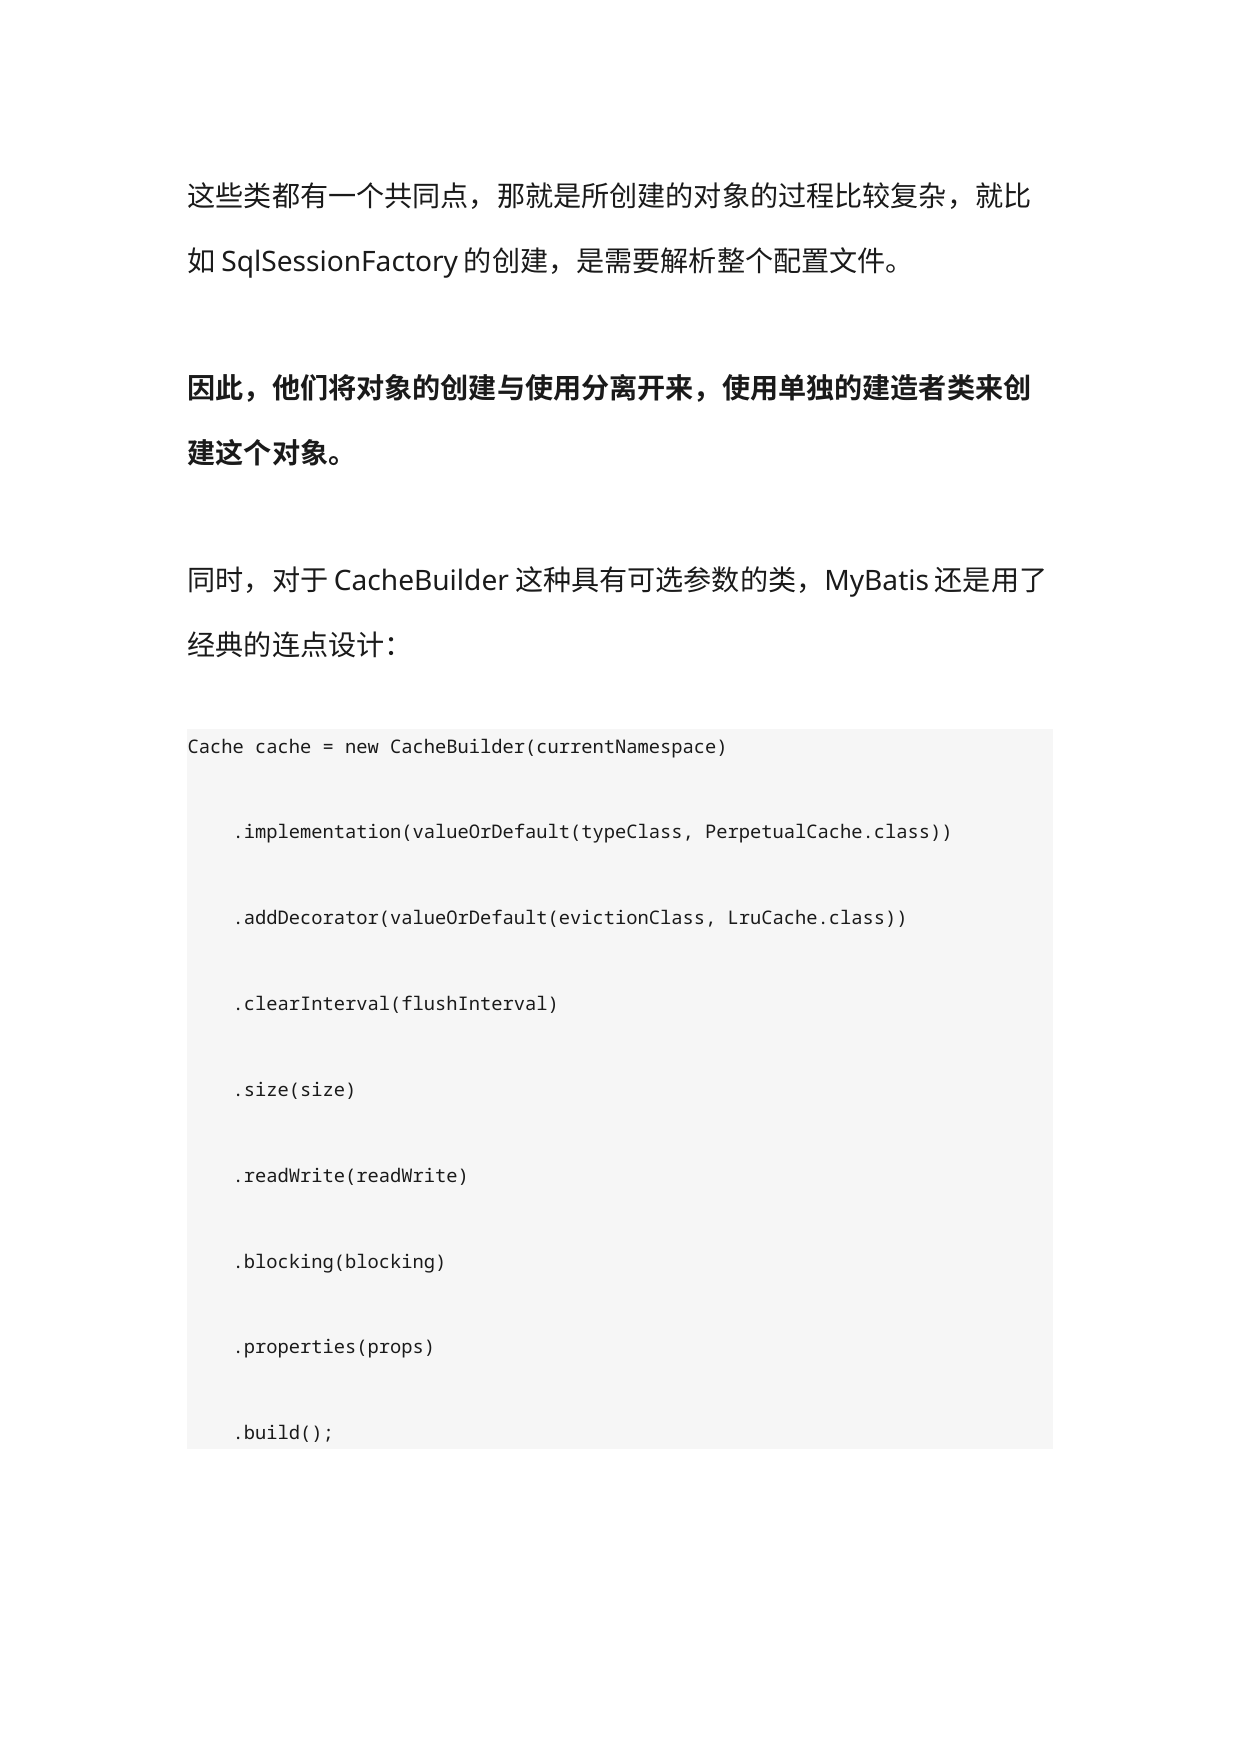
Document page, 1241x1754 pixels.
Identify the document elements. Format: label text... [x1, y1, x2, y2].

text .implementation(valueOrDefault(typeClass, PerpetualCache.class)) [187, 815, 1053, 848]
text .readWrite(readWrite) [187, 1159, 1053, 1191]
text 这些类都有一个共同点，那就是所创建的对象的过程比较复杂，就比如SqlSessionFactory的创建，是需要解析整个配置文件。 [187, 162, 1053, 292]
text .clearInterval(flushInterval) [187, 987, 1053, 1019]
text 因此，他们将对象的创建与使用分离开来，使用单独的建造者类来创建这个对象。 [187, 354, 1053, 484]
text Cache cache = new CacheBuilder(currentNamespace) [187, 729, 1053, 762]
text .build(); [187, 1416, 1053, 1449]
text 同时，对于CacheBuilder这种具有可选参数的类，MyBatis还是用了经典的连点设计： [187, 546, 1053, 676]
text .addDecorator(valueOrDefault(evictionClass, LruCache.class)) [187, 901, 1053, 934]
text .blocking(blocking) [187, 1244, 1053, 1277]
text .size(size) [187, 1073, 1053, 1105]
text .properties(props) [187, 1330, 1053, 1363]
